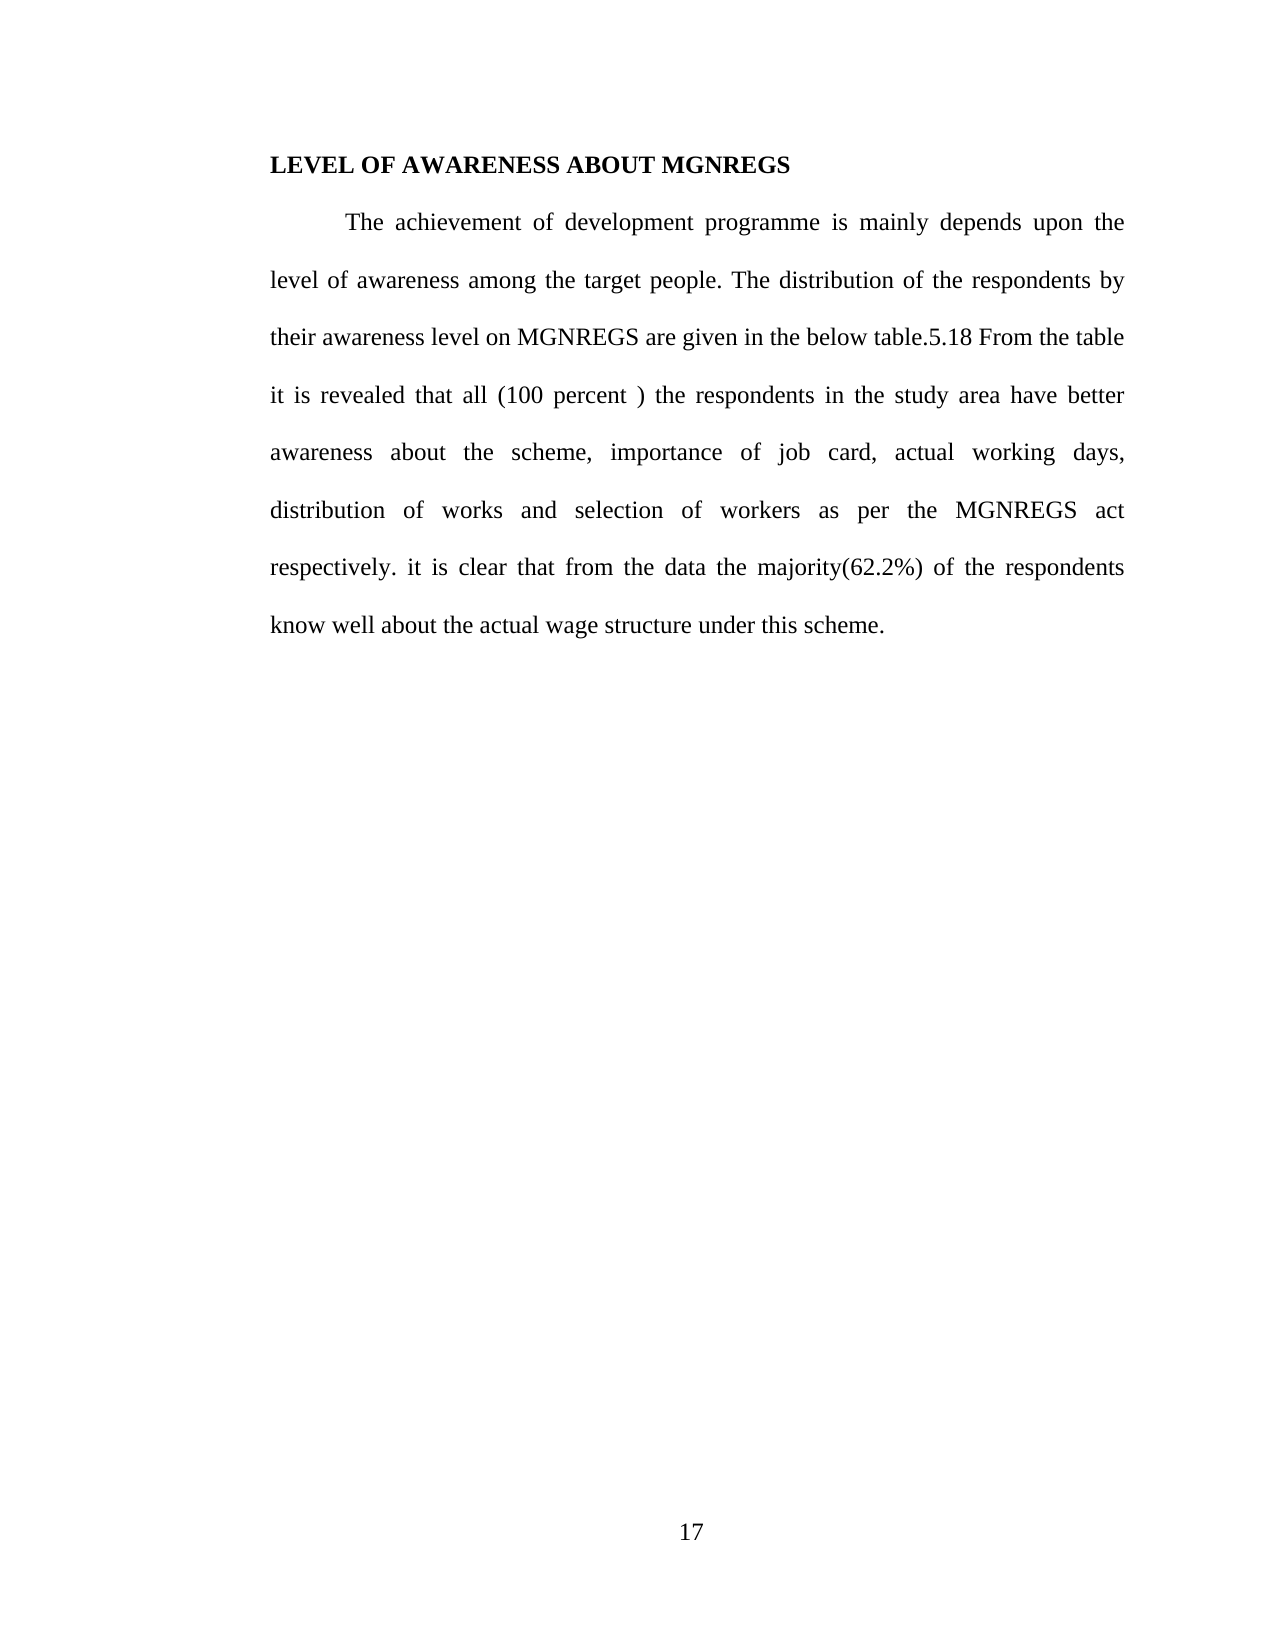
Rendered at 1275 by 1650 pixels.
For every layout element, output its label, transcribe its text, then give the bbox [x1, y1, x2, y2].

text The achievement of development programme is mainly depends upon the level of awareness among the target people. The distribution of the respondents by their awareness level on MGNREGS are given in the below table.5.18 From the table it is revealed that all (100 percent ) the respondents in the study area have better awareness about the scheme, importance of job card, actual working days, distribution of works and selection of workers as per the MGNREGS act respectively. it is clear that from the data the majority(62.2%) of the respondents know well about the actual wage structure under this scheme. [270, 207, 1125, 638]
subtitle LEVEL OF AWARENESS ABOUT MGNREGS [270, 150, 1221, 179]
